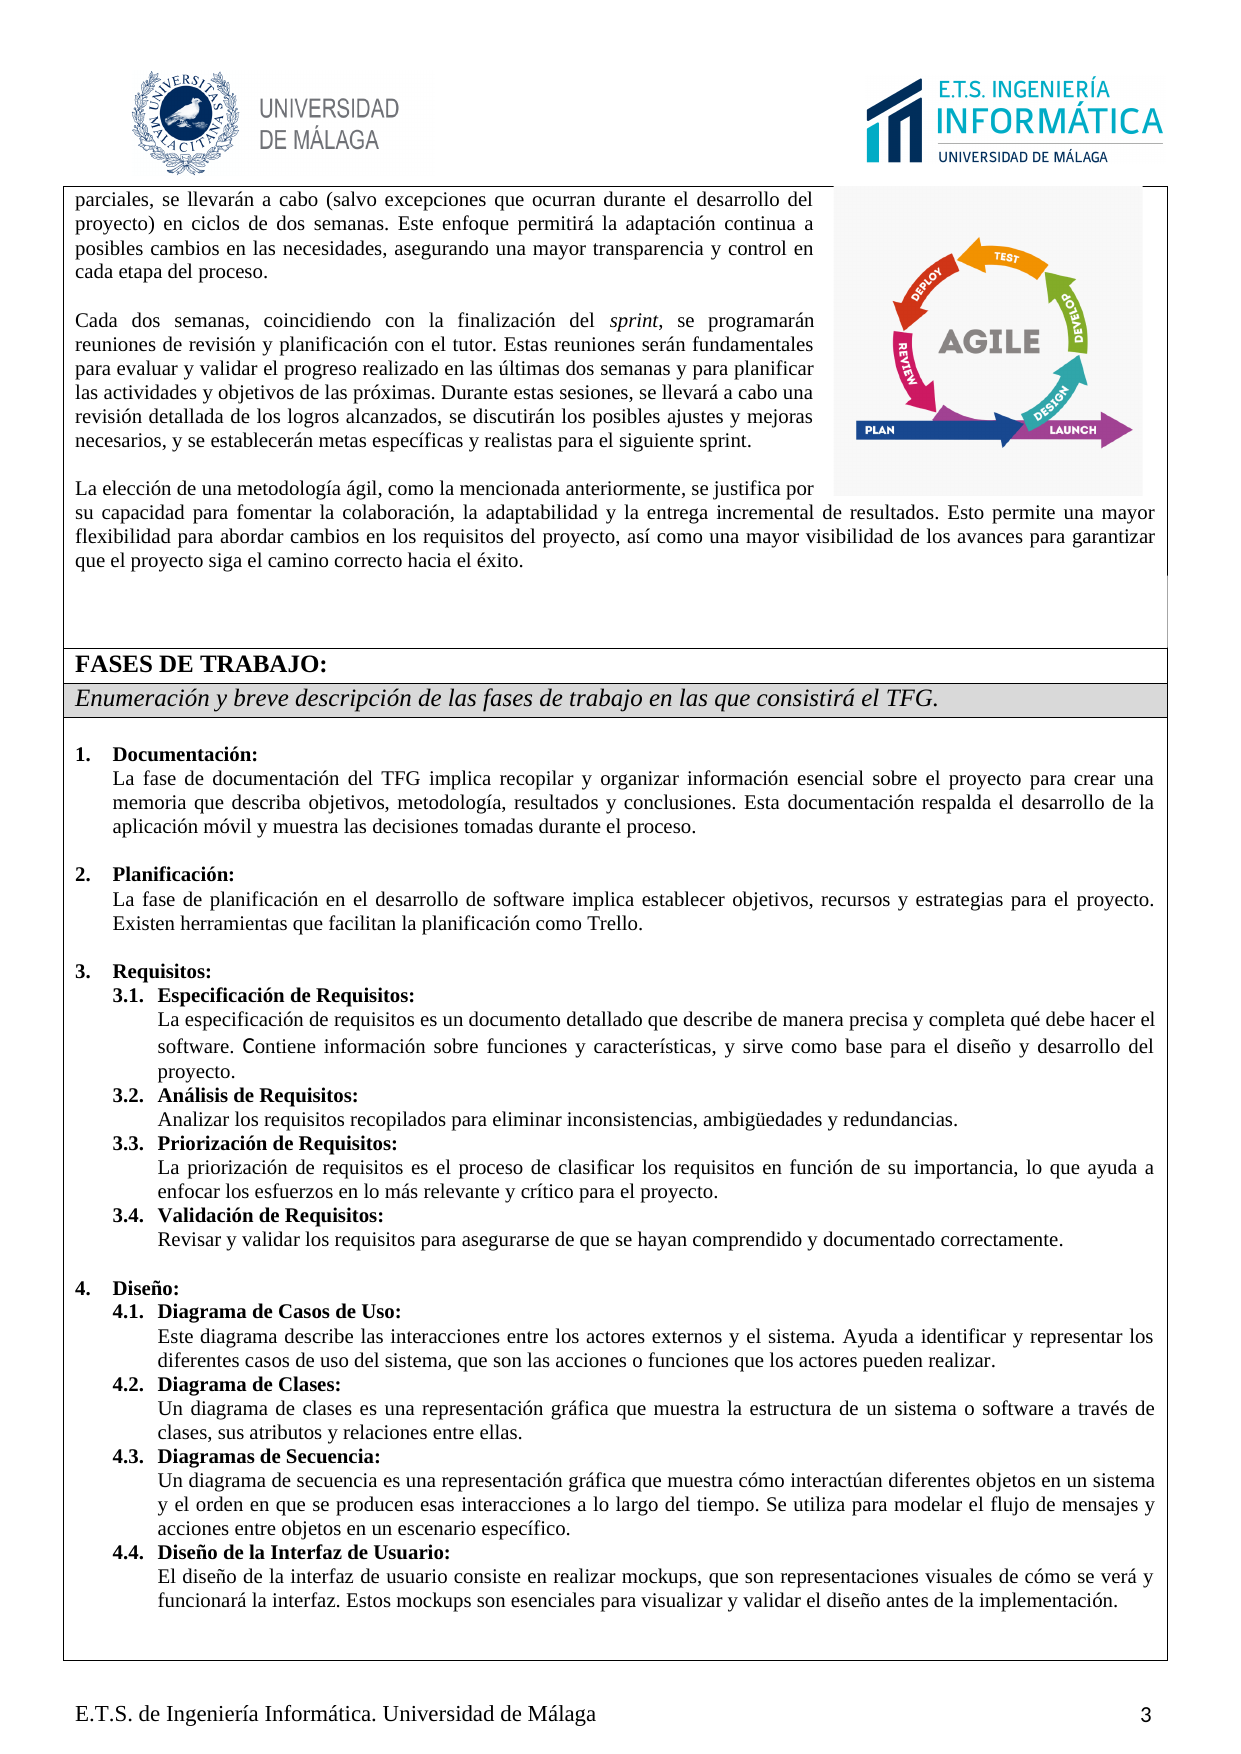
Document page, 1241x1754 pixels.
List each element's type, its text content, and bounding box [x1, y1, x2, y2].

picture [864, 75, 1167, 164]
table_cell FASES DE TRABAJO: [64, 649, 1167, 682]
picture [833, 186, 1143, 496]
table_cell Enumeración y breve descripción de las fases de trabajo en las que consistirá el TFG. [64, 684, 1167, 717]
picture [131, 70, 436, 176]
